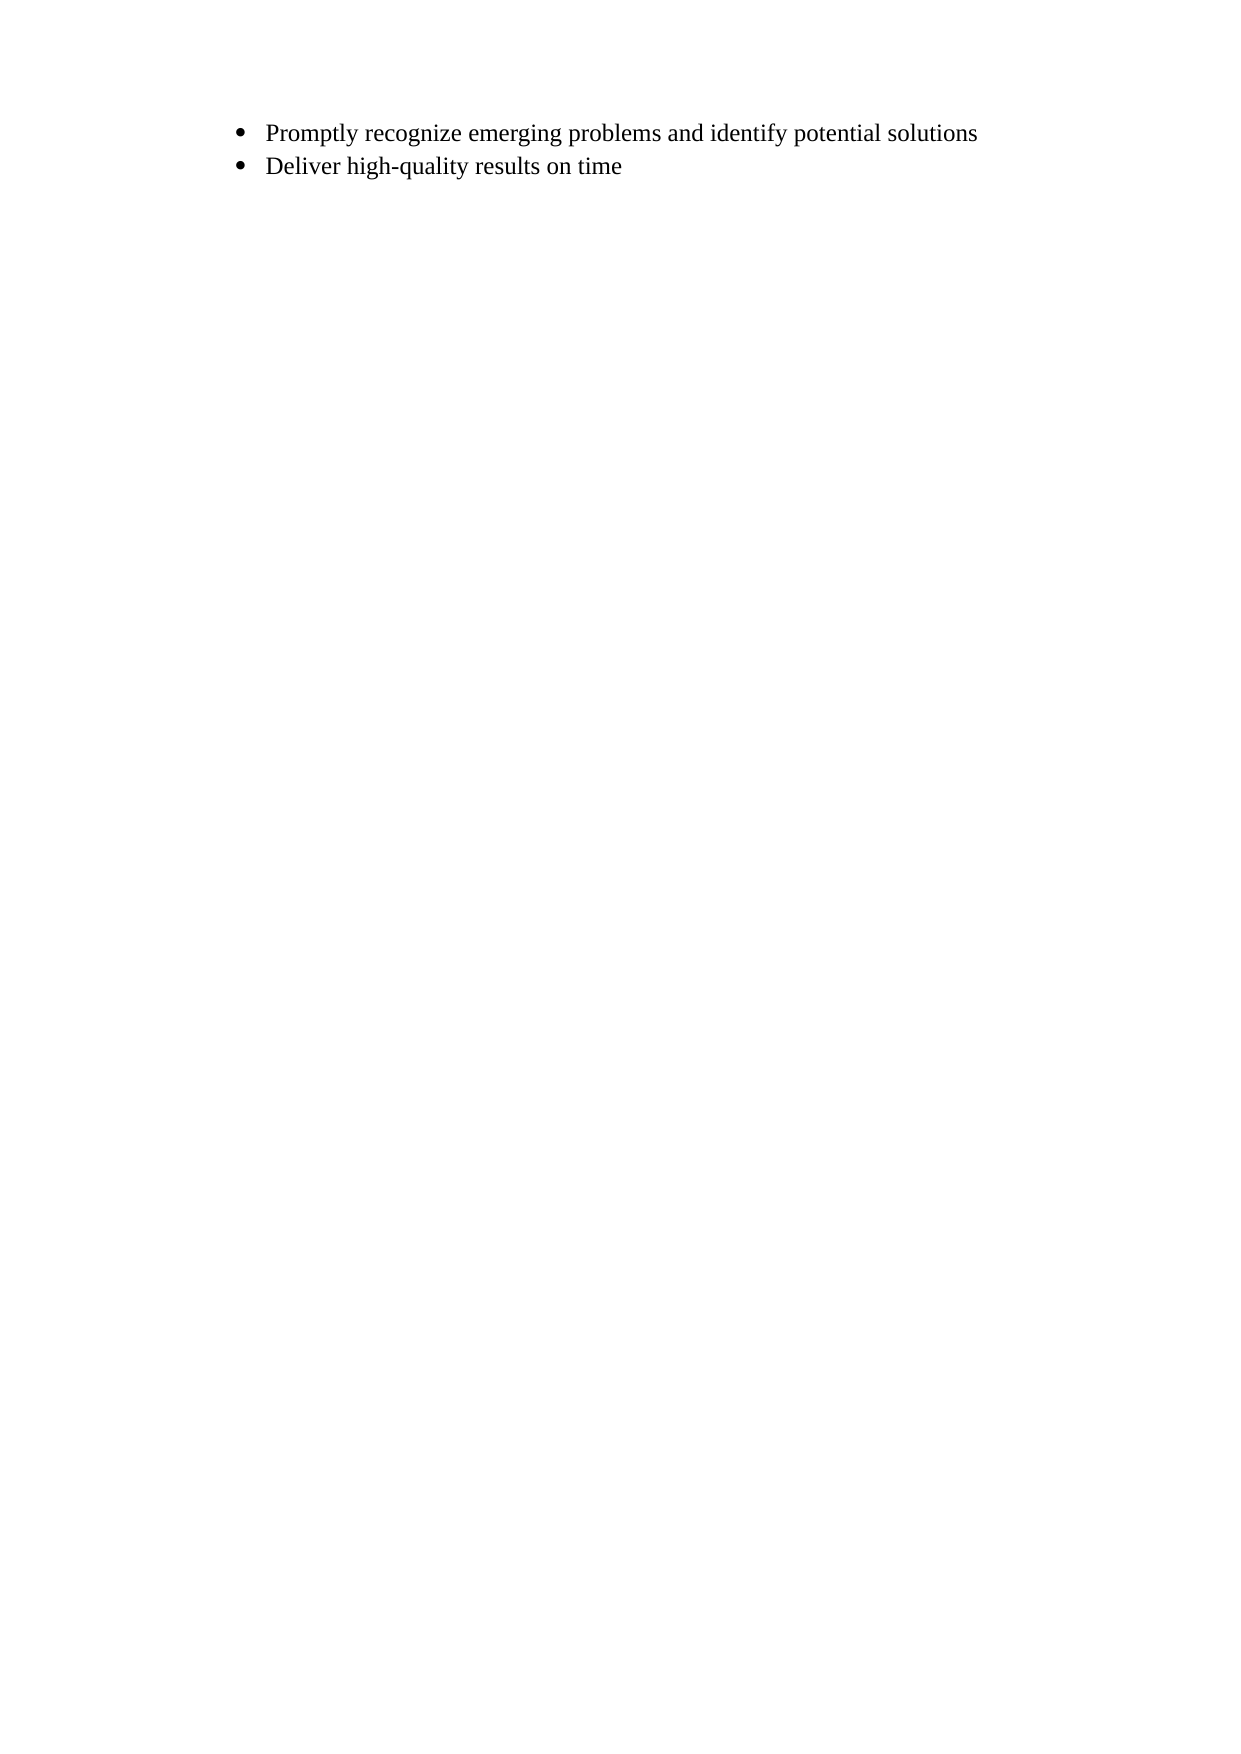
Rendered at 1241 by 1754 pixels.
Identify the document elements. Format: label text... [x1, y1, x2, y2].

list Deliver high-quality results on time [236, 151, 1122, 180]
list Promptly recognize emerging problems and identify potential solutions [236, 118, 1122, 147]
